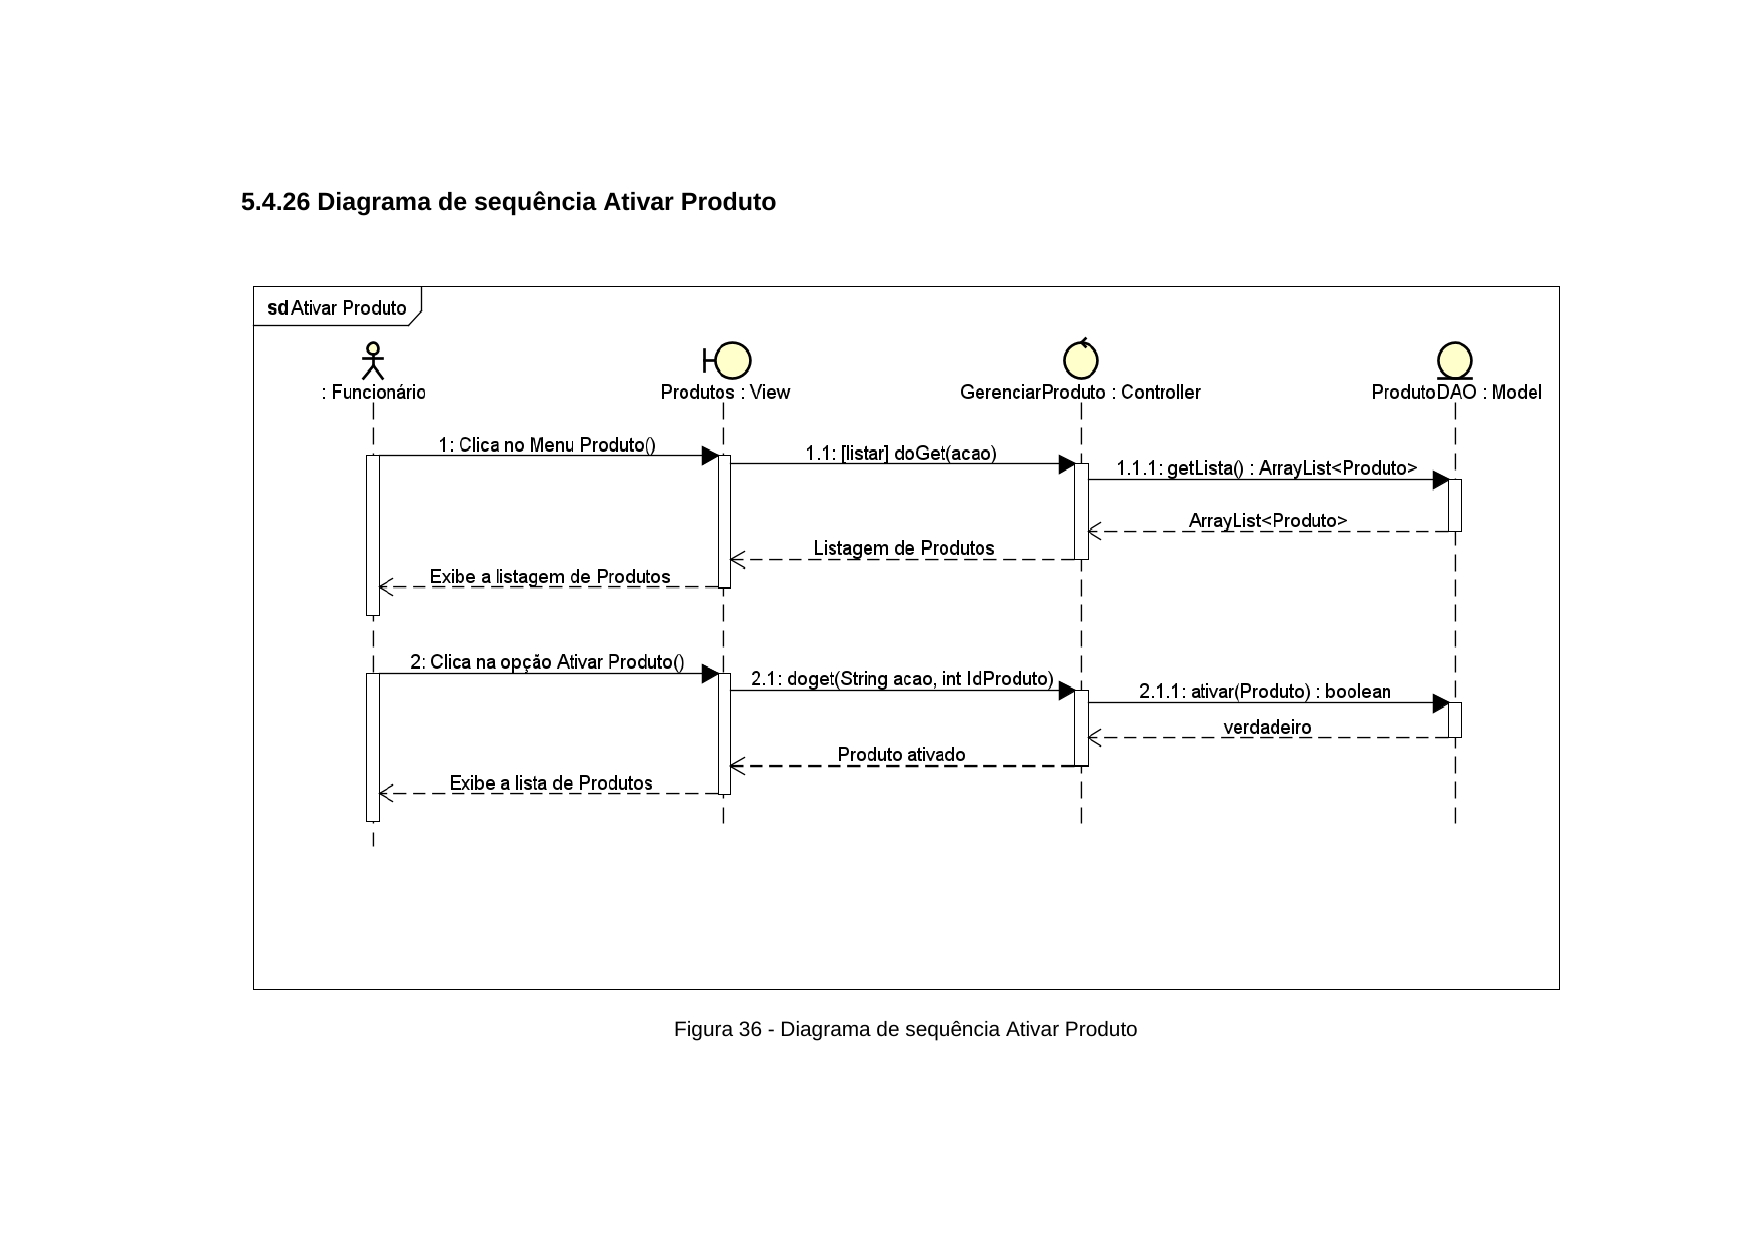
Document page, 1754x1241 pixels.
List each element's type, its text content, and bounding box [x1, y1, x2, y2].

text Figura 36 - Diagrama de sequência Ativar Produto [177, 1017, 1635, 1041]
text 5.4.26 Diagrama de sequência Ativar Produto [177, 187, 1635, 216]
picture [240, 273, 1572, 1003]
